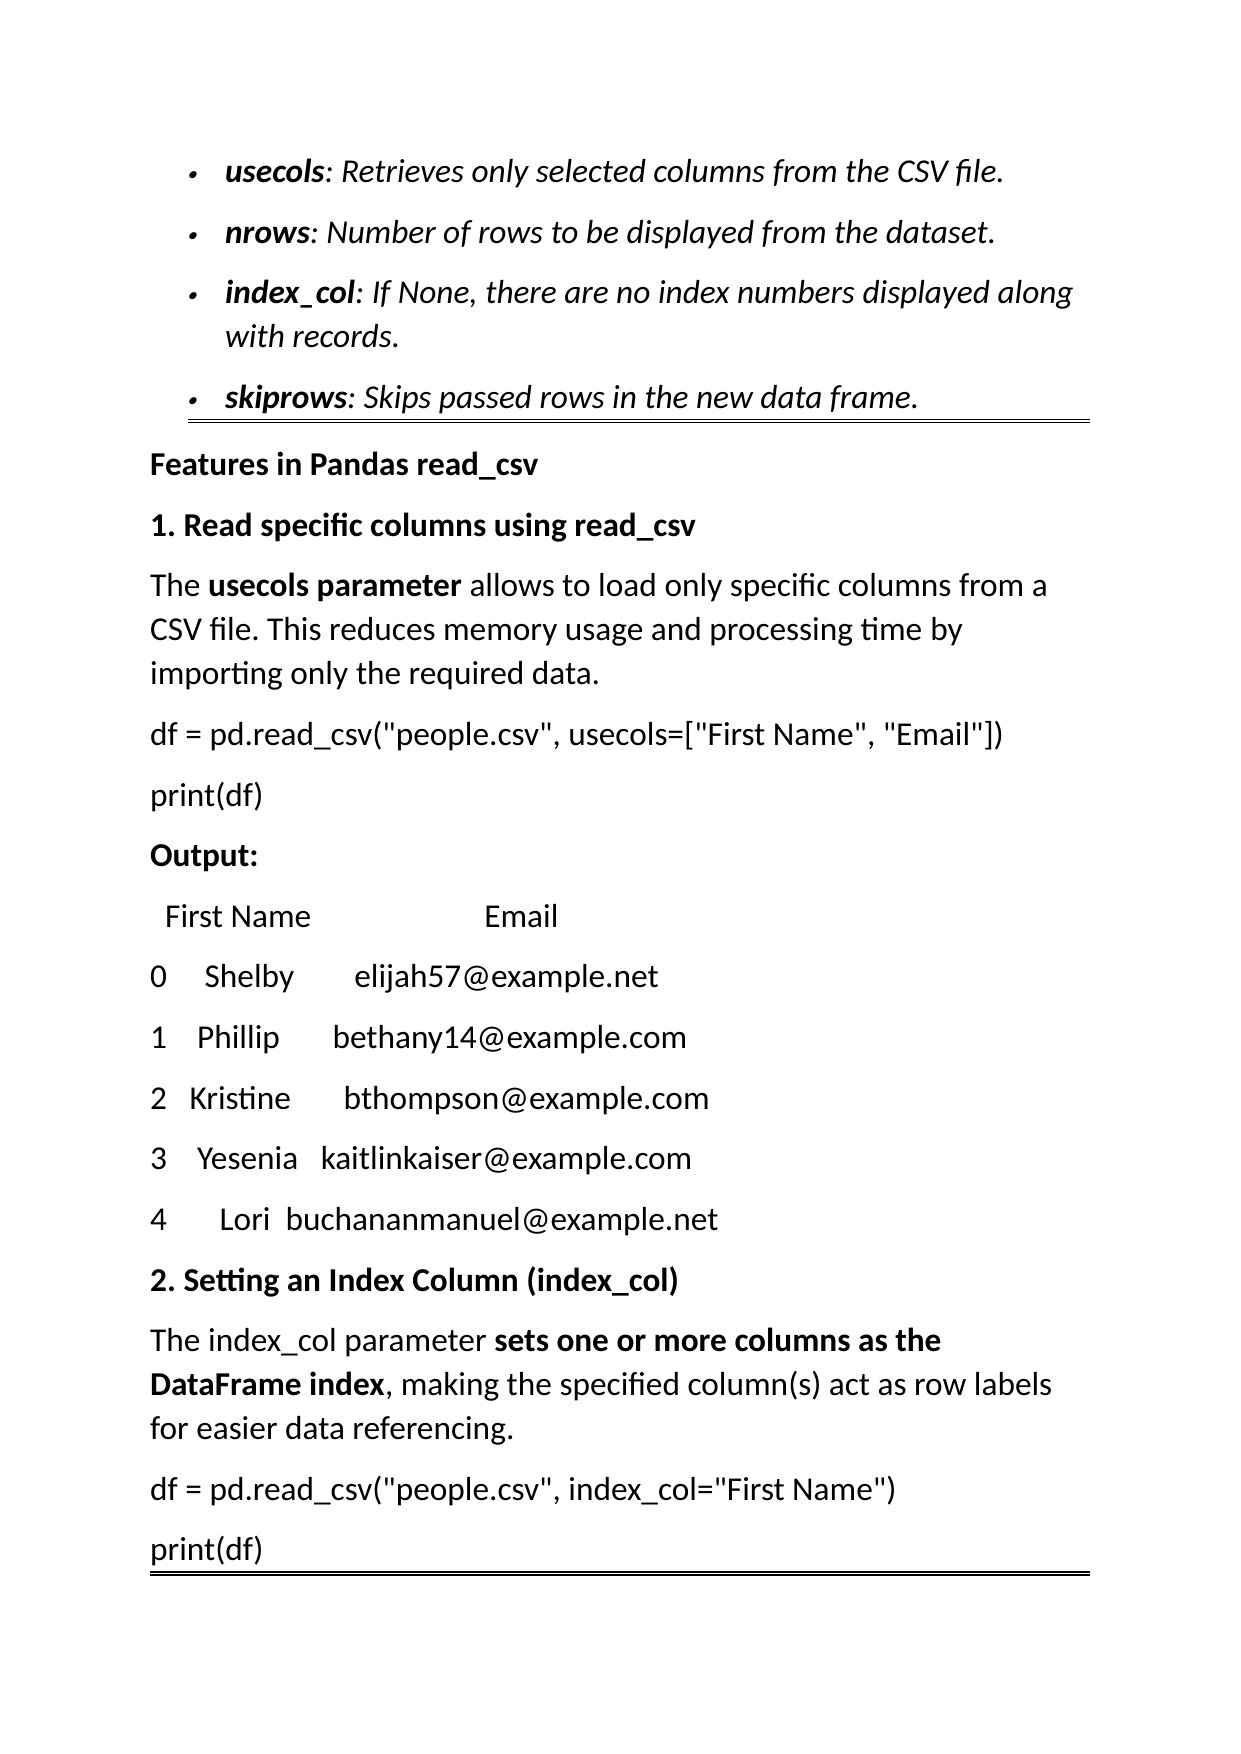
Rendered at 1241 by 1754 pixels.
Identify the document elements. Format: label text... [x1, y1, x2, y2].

list index_col: If None, there are no index numbers displayed along with records. [187, 271, 1090, 356]
text 2. Setting an Index Column (index_col) [150, 1259, 1090, 1299]
text print(df) [150, 1528, 1090, 1571]
text df = pd.read_csv("people.csv", usecols=["First Name", "Email"]) [150, 713, 1090, 754]
text 1. Read specific columns using read_csv [150, 504, 1090, 544]
text 2 Kristine bthompson@example.com [150, 1077, 1090, 1117]
text 0 Shelby elijah57@example.net [150, 956, 1090, 996]
text Output: [150, 834, 1090, 875]
text 3 Yesenia kaitlinkaiser@example.com [150, 1137, 1090, 1178]
text Features in Pandas read_csv [150, 443, 1090, 484]
text 4 Lori buchananmanuel@example.net [150, 1198, 1090, 1239]
list usecols: Retrieves only selected columns from the CSV file. [187, 150, 1090, 191]
text The usecols parameter allows to load only specific columns from a CSV file. This reduces memory usage and processing time by importing only the required data. [150, 564, 1090, 693]
text df = pd.read_csv("people.csv", index_col="First Name") [150, 1468, 1090, 1508]
text The index_col parameter sets one or more columns as the DataFrame index, making the specified column(s) act as row labels for easier data referencing. [150, 1319, 1090, 1448]
text 1 Phillip bethany14@example.com [150, 1016, 1090, 1057]
text print(df) [150, 774, 1090, 814]
list skiprows: Skips passed rows in the new data frame. [187, 376, 1090, 423]
list nrows: Number of rows to be displayed from the dataset. [187, 211, 1090, 251]
text First Name Email [150, 895, 1090, 936]
